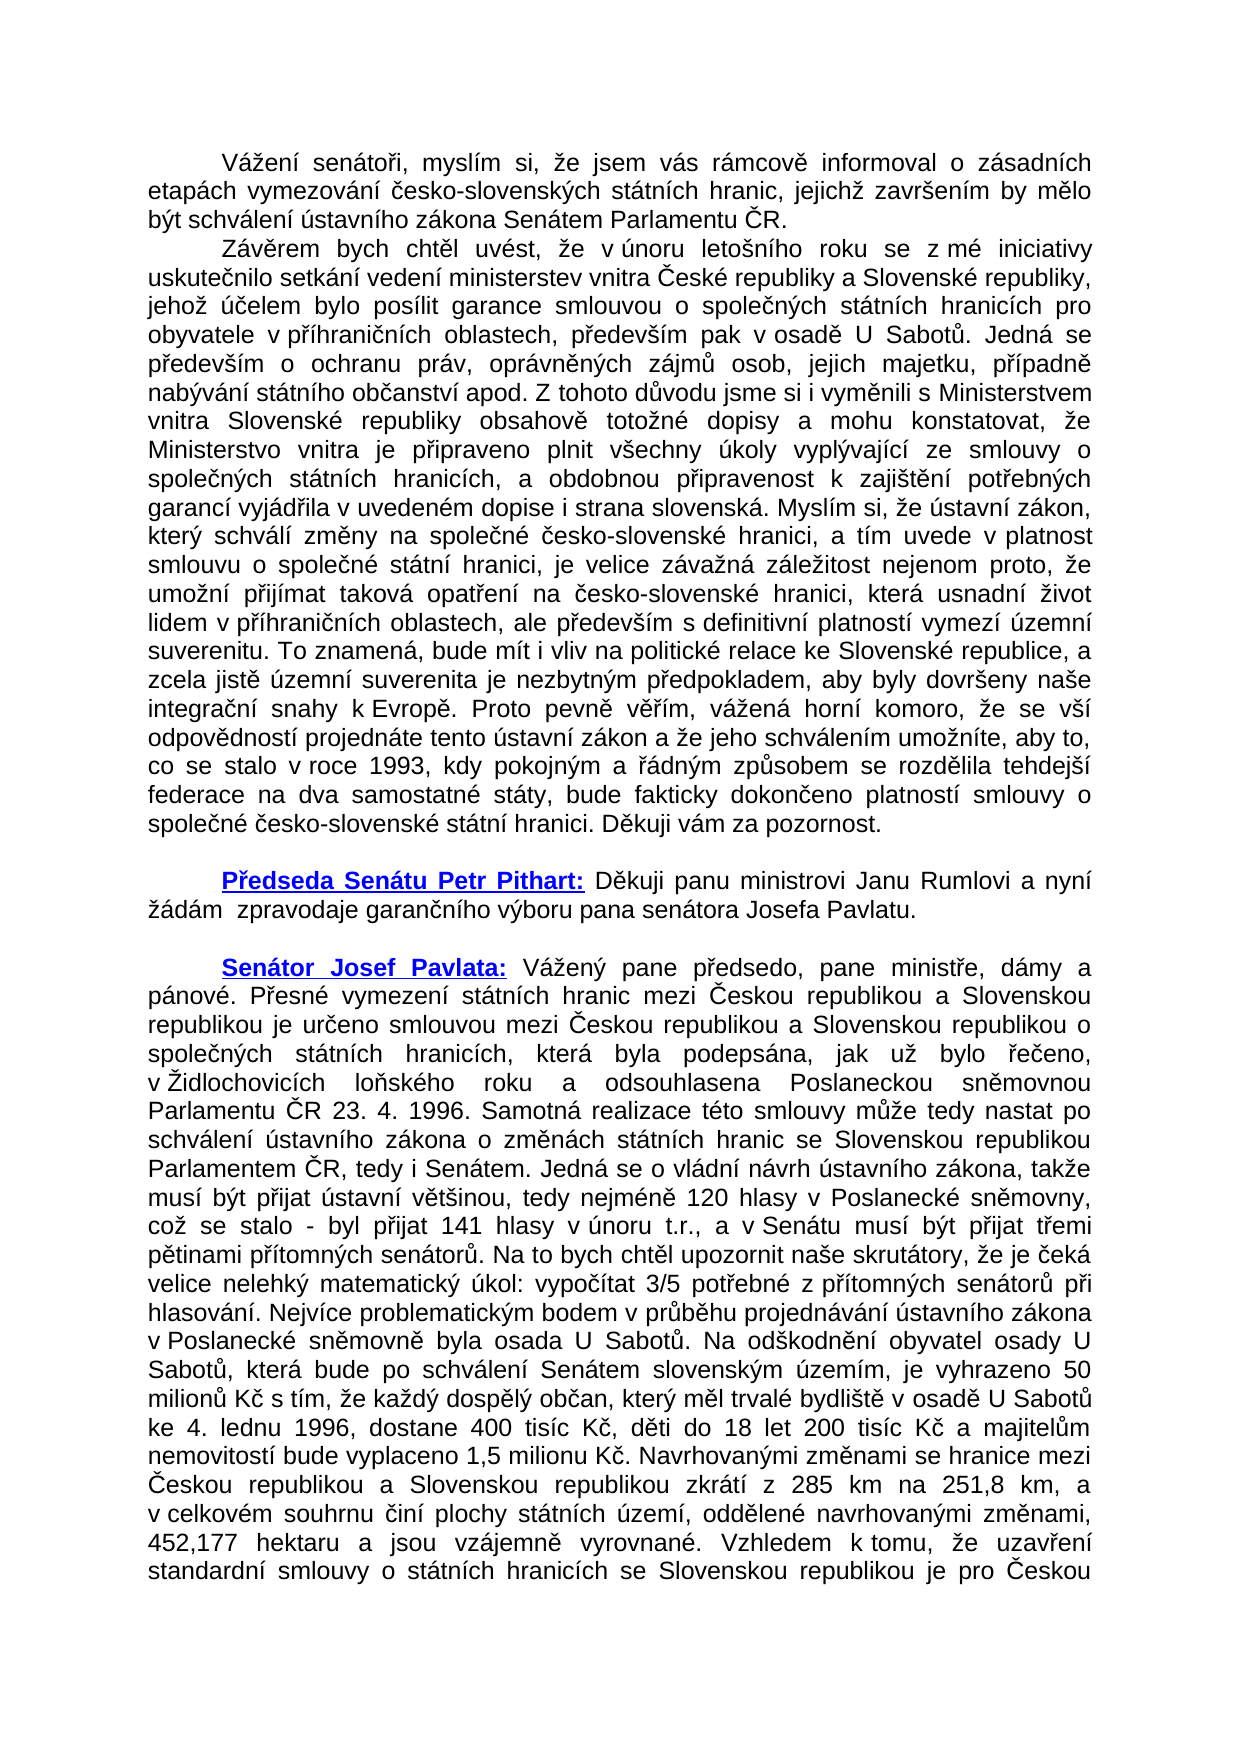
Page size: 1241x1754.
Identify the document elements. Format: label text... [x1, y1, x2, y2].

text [148, 953, 1093, 1585]
text Předseda Senátu Petr Pithart: Děkuji panu ministrovi Janu Rumlovi a nyní žádám zpravodaje garančního výboru pana senátora Josefa Pavlatu. [148, 866, 1093, 924]
text Vážení senátoři, myslím si, že jsem vás rámcově informoval o zásadních etapách vymezování česko-slovenských státních hranic, jejichž završením by mělo být schválení ústavního zákona Senátem Parlamentu ČR. [148, 148, 1093, 234]
text Závěrem bych chtěl uvést, že v únoru letošního roku se z mé iniciativy uskutečnilo setkání vedení ministerstev vnitra České republiky a Slovenské republiky, jehož účelem bylo posílit garance smlouvou o společných státních hranicích pro obyvatele v příhraničních oblastech, především pak v osadě U Sabotů. Jedná se především o ochranu práv, oprávněných zájmů osob, jejich majetku, případně nabývání státního občanství apod. Z tohoto důvodu jsme si i vyměnili s Ministerstvem vnitra Slovenské republiky obsahově totožné dopisy a mohu konstatovat, že Ministerstvo vnitra je připraveno plnit všechny úkoly vyplývající ze smlouvy o společných státních hranicích, a obdobnou připravenost k zajištění potřebných garancí vyjádřila v uvedeném dopise i strana slovenská. Myslím si, že ústavní zákon, který schválí změny na společné česko-slovenské hranici, a tím uvede v platnost smlouvu o společné státní hranici, je velice závažná záležitost nejenom proto, že umožní přijímat taková opatření na česko-slovenské hranici, která usnadní život lidem v příhraničních oblastech, ale především s definitivní platností vymezí územní suverenitu. To znamená, bude mít i vliv na politické relace ke Slovenské republice, a zcela jistě územní suverenita je nezbytným předpokladem, aby byly dovršeny naše integrační snahy k Evropě. Proto pevně věřím, vážená horní komoro, že se vší odpovědností projednáte tento ústavní zákon a že jeho schválením umožníte, aby to, co se stalo v roce 1993, kdy pokojným a řádným způsobem se rozdělila tehdejší federace na dva samostatné státy, bude fakticky dokončeno platností smlouvy o společné česko-slovenské státní hranici. Děkuji vám za pozornost. [148, 234, 1093, 838]
